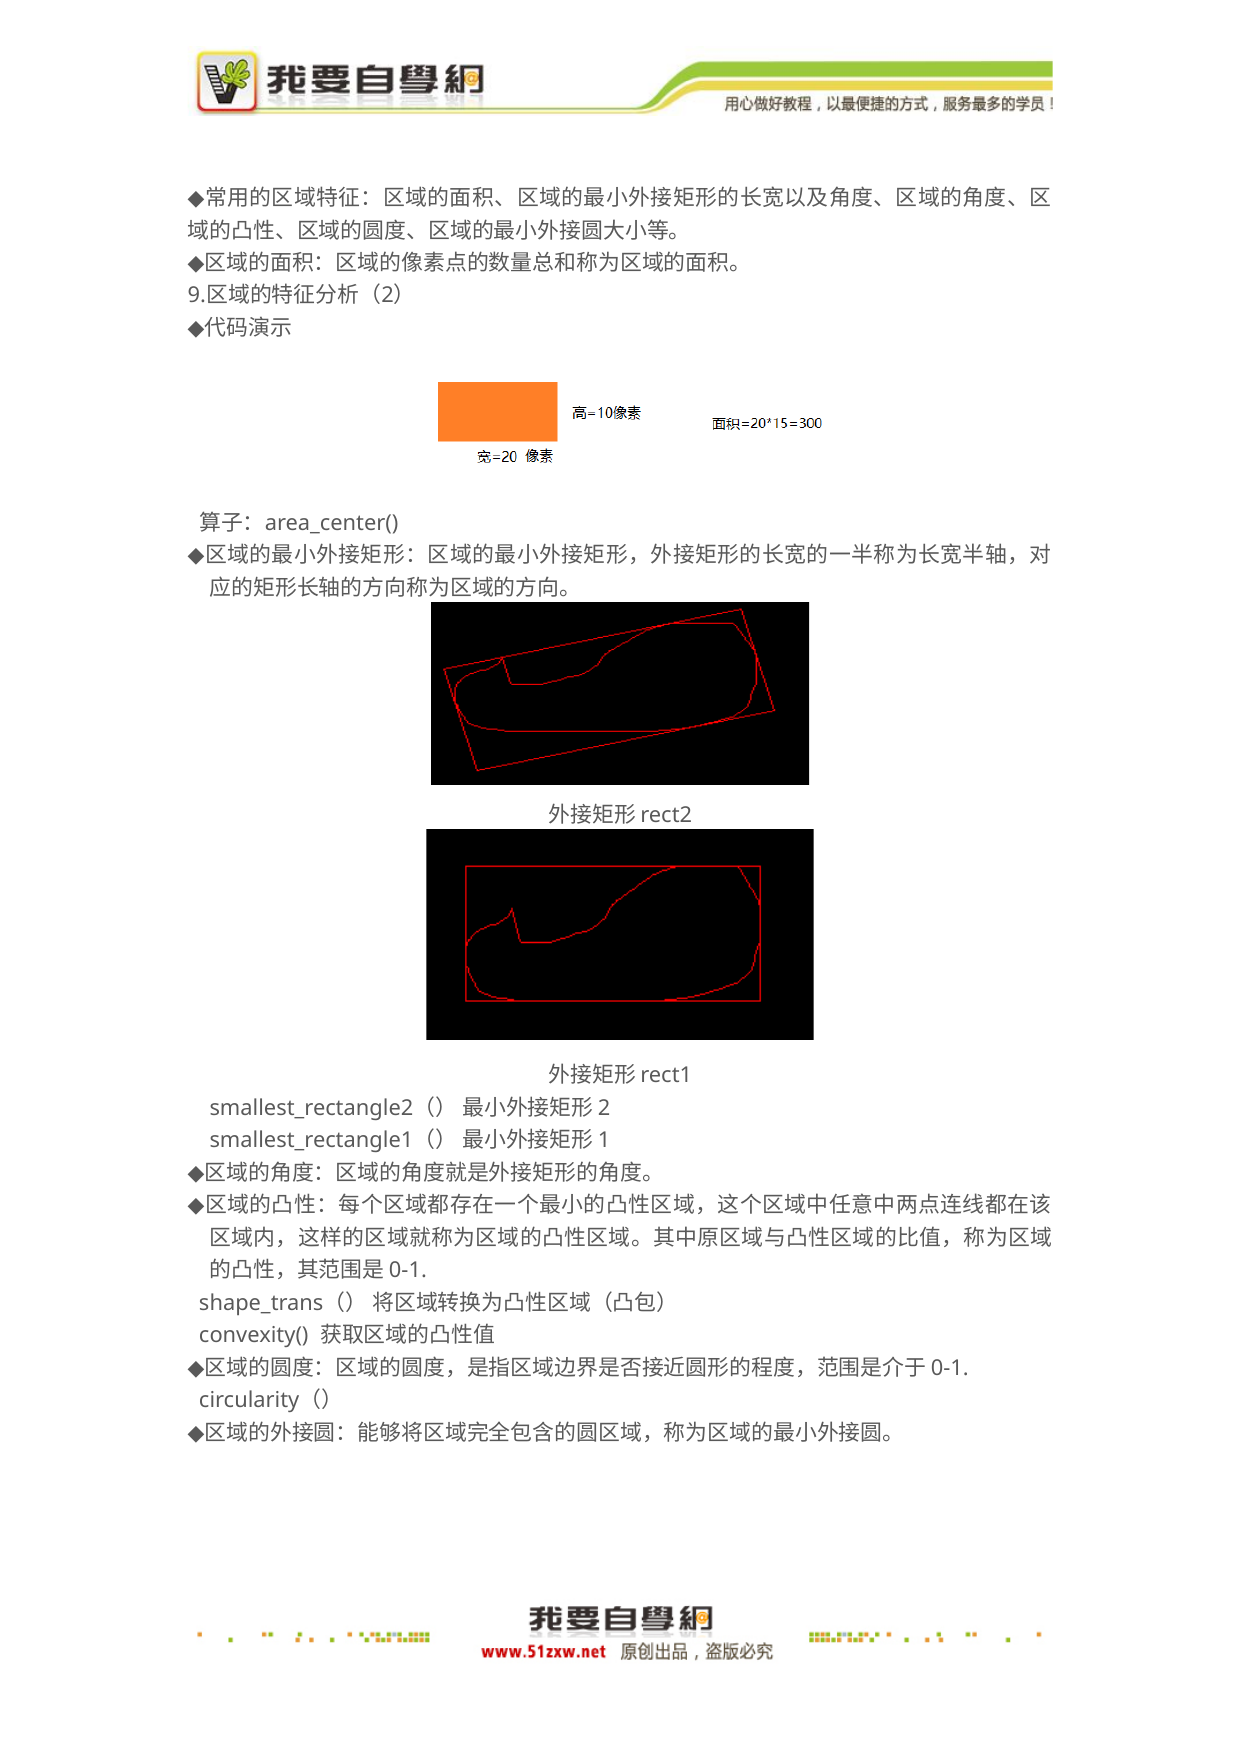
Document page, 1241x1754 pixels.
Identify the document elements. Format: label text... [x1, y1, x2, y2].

picture [431, 602, 810, 785]
text 9.区域的特征分析（2） [187, 277, 1053, 310]
text ◆区域的凸性：每个区域都存在一个最小的凸性区域，这个区域中任意中两点连线都在该区域内，这样的区域就称为区域的凸性区域。其中原区域与凸性区域的比值，称为区域的凸性，其范围是0-1. [187, 1187, 1053, 1285]
picture [187, 1598, 1053, 1668]
text convexity() 获取区域的凸性值 [187, 1317, 1053, 1350]
picture [391, 374, 849, 491]
text ◆区域的圆度：区域的圆度，是指区域边界是否接近圆形的程度，范围是介于0-1. [187, 1350, 1053, 1382]
text smallest_rectangle2（） 最小外接矩形2 [209, 1090, 1053, 1122]
text 外接矩形rect1 [187, 1057, 1053, 1090]
text ◆代码演示 [187, 310, 1053, 342]
text 算子：area_center() [187, 505, 1053, 537]
text ◆区域的外接圆：能够将区域完全包含的圆区域，称为区域的最小外接圆。 [187, 1415, 1053, 1447]
text ◆区域的角度：区域的角度就是外接矩形的角度。 [187, 1155, 1053, 1187]
text 外接矩形rect2 [187, 797, 1053, 830]
text ◆常用的区域特征：区域的面积、区域的最小外接矩形的长宽以及角度、区域的角度、区域的凸性、区域的圆度、区域的最小外接圆大小等。 [187, 180, 1053, 245]
text ◆区域的最小外接矩形：区域的最小外接矩形，外接矩形的长宽的一半称为长宽半轴，对应的矩形长轴的方向称为区域的方向。 [187, 537, 1053, 602]
text ◆区域的面积：区域的像素点的数量总和称为区域的面积。 [187, 245, 1053, 277]
text smallest_rectangle1（） 最小外接矩形1 [209, 1122, 1053, 1155]
picture [426, 829, 814, 1040]
picture [187, 46, 1053, 116]
text shape_trans（） 将区域转换为凸性区域（凸包） [187, 1285, 1053, 1317]
text circularity（） [187, 1382, 1053, 1415]
